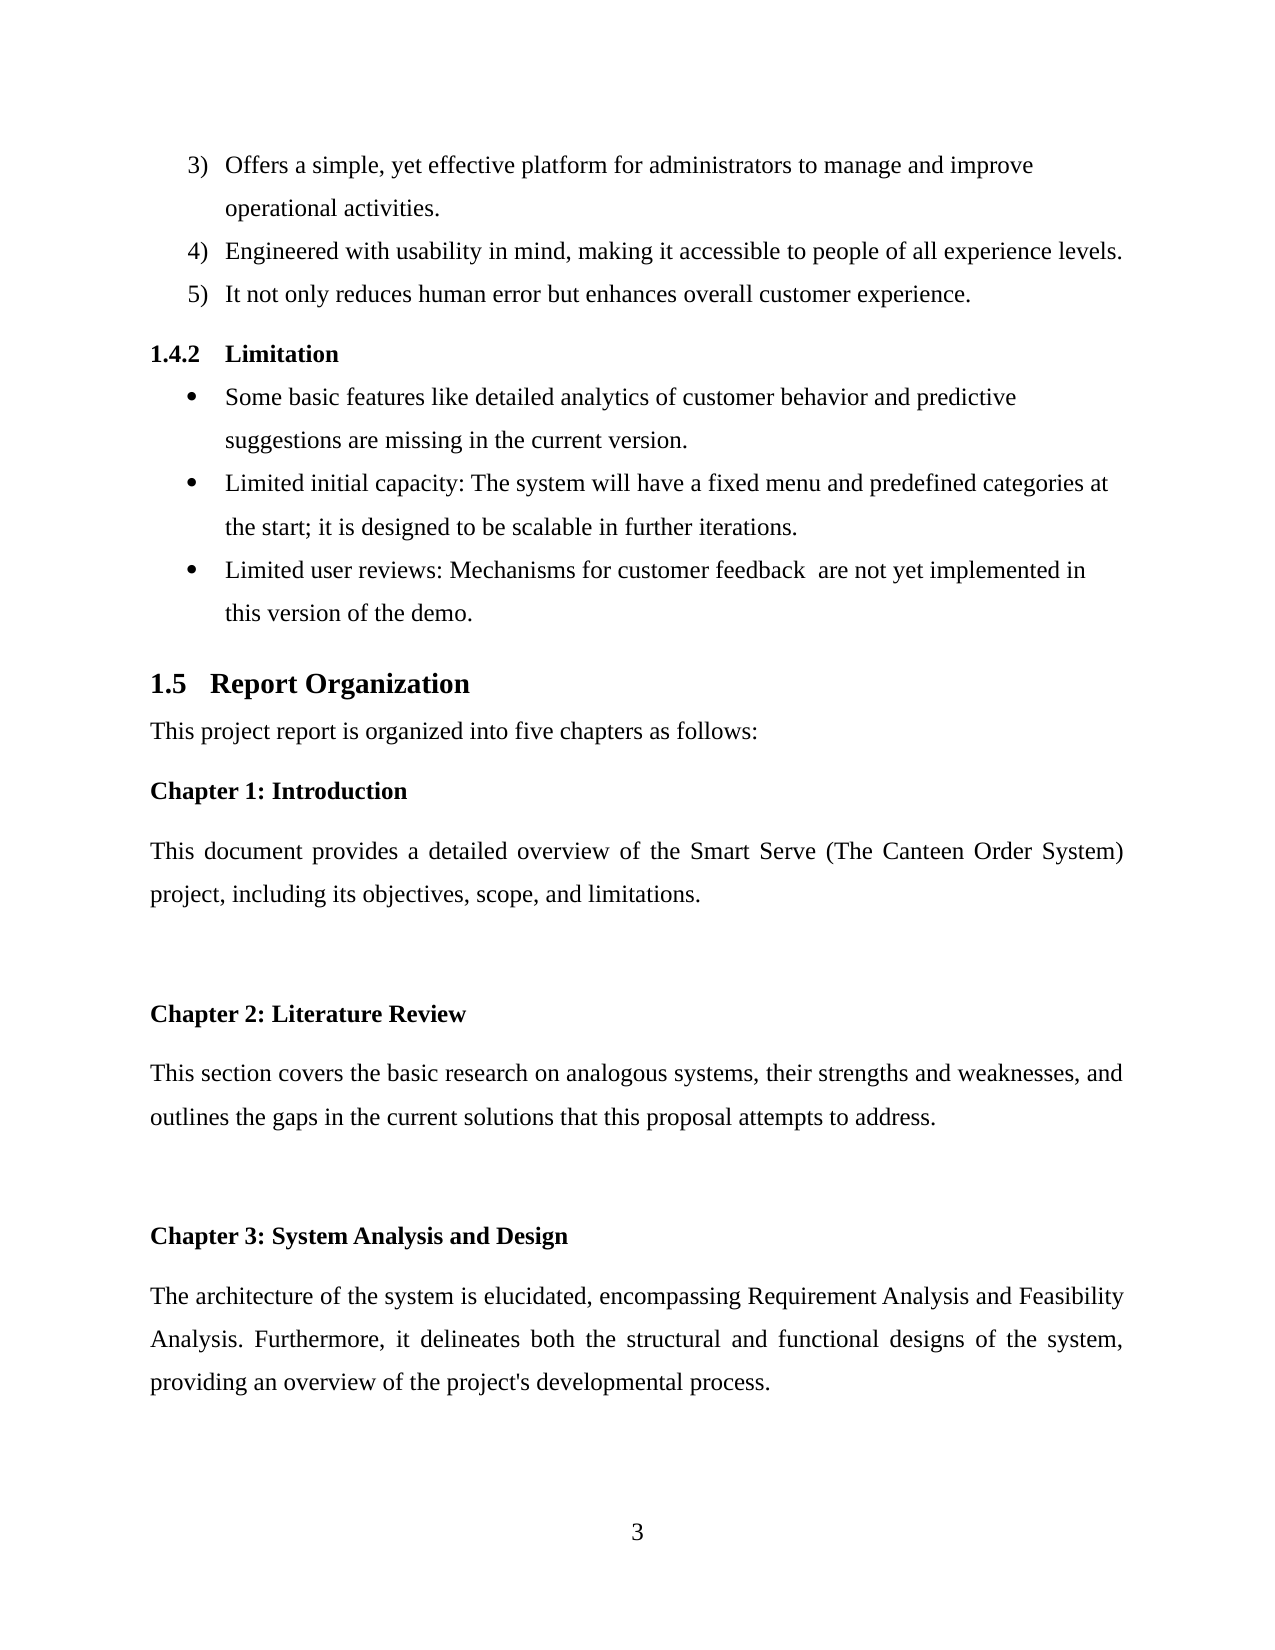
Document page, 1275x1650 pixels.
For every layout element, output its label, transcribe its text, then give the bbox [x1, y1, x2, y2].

text The architecture of the system is elucidated, encompassing Requirement Analysis and Feasibility Analysis. Furthermore, it delineates both the structural and functional designs of the system, providing an overview of the project's developmental process. [150, 1281, 1125, 1396]
subtitle Limitation [150, 339, 1125, 368]
list It not only reduces human error but enhances overall customer experience. [187, 279, 1125, 308]
list Some basic features like detailed analytics of customer behavior and predictive suggestions are missing in the current version. [187, 382, 1125, 454]
list Offers a simple, yet effective platform for administrators to manage and improve operational activities. [187, 150, 1125, 222]
text Chapter 1: Introduction [150, 776, 1125, 805]
text This project report is organized into five chapters as follows: [150, 716, 1125, 745]
text This document provides a detailed overview of the Smart Serve (The Canteen Order System) project, including its objectives, scope, and limitations. [150, 836, 1125, 908]
list Engineered with usability in mind, making it accessible to people of all experience levels. [187, 236, 1125, 265]
text Chapter 3: System Analysis and Design [150, 1221, 1125, 1250]
text Chapter 2: Literature Review [150, 999, 1125, 1027]
subtitle Report Organization [150, 666, 1125, 699]
list Limited user reviews: Mechanisms for customer feedback are not yet implemented in this version of the demo. [187, 555, 1125, 627]
list Limited initial capacity: The system will have a fixed menu and predefined categories at the start; it is designed to be scalable in further iterations. [187, 468, 1125, 540]
text This section covers the basic research on analogous systems, their strengths and weaknesses, and outlines the gaps in the current solutions that this proposal attempts to address. [150, 1058, 1125, 1130]
